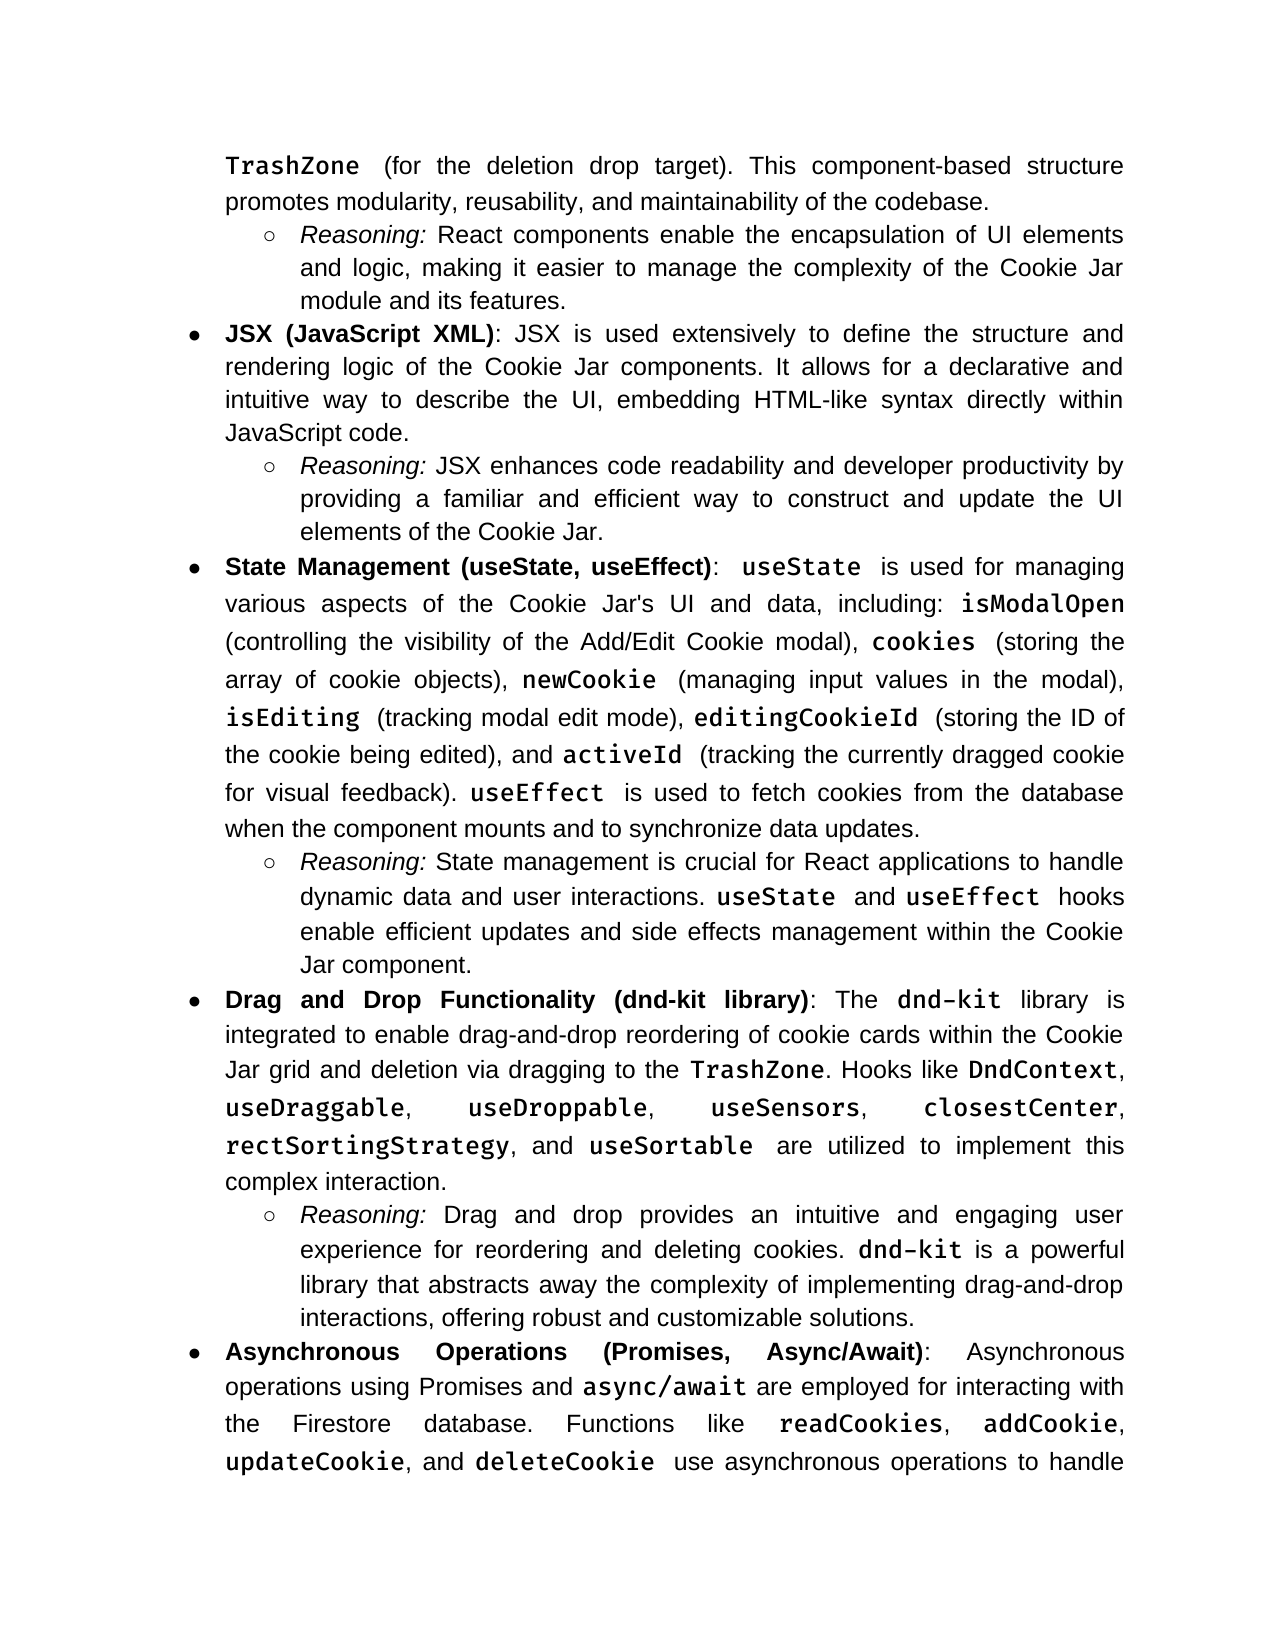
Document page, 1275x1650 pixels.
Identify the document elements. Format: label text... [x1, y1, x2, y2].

list Reasoning: JSX enhances code readability and developer productivity by providing a familiar and efficient way to construct and update the UI elements of the Cookie Jar. [262, 451, 1125, 546]
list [187, 150, 1125, 216]
list JSX (JavaScript XML): JSX is used extensively to define the structure and rendering logic of the Cookie Jar components. It allows for a declarative and intuitive way to describe the UI, embedding HTML-like syntax directly within JavaScript code. [187, 319, 1125, 447]
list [187, 1336, 1125, 1478]
list Drag and Drop Functionality (dnd-kit library): The dnd-kit library is integrated to enable drag-and-drop reordering of cookie cards within the Cookie Jar grid and deletion via dragging to the TrashZone. Hooks like DndContext, useDraggable, useDroppable, useSensors, closestCenter, rectSortingStrategy, and useSortable are utilized to implement this complex interaction. [187, 983, 1125, 1195]
list Reasoning: State management is crucial for React applications to handle dynamic data and user interactions. useState and useEffect hooks enable efficient updates and side effects management within the Cookie Jar component. [262, 847, 1125, 979]
list Reasoning: Drag and drop provides an intuitive and engaging user experience for reordering and deleting cookies. dnd-kit is a powerful library that abstracts away the complexity of implementing drag-and-drop interactions, offering robust and customizable solutions. [262, 1200, 1125, 1332]
list Reasoning: React components enable the encapsulation of UI elements and logic, making it easier to manage the complexity of the Cookie Jar module and its features. [262, 220, 1125, 315]
list State Management (useState, useEffect): useState is used for managing various aspects of the Cookie Jar's UI and data, including: isModalOpen (controlling the visibility of the Add/Edit Cookie modal), cookies (storing the array of cookie objects), newCookie (managing input values in the modal), isEditing (tracking modal edit mode), editingCookieId (storing the ID of the cookie being edited), and activeId (tracking the currently dragged cookie for visual feedback). useEffect is used to fetch cookies from the database when the component mounts and to synchronize data updates. [187, 550, 1125, 842]
